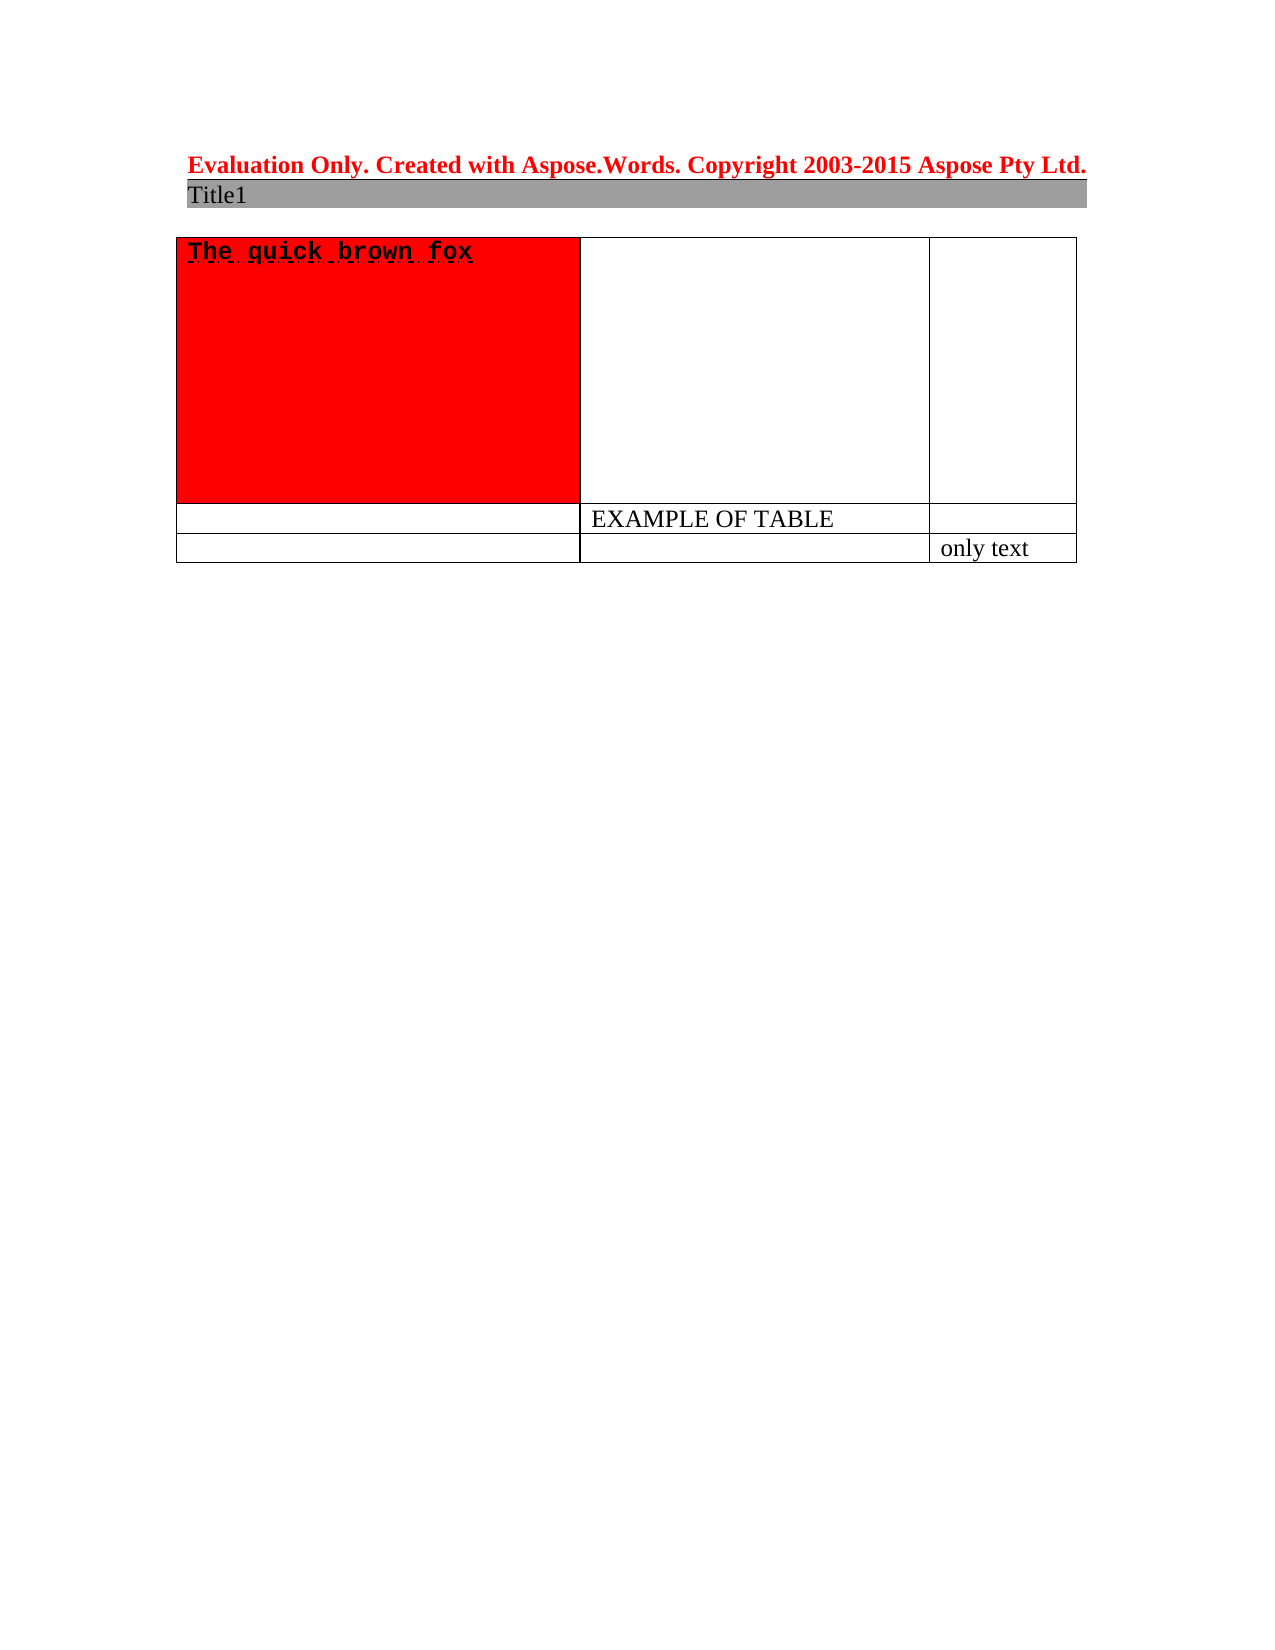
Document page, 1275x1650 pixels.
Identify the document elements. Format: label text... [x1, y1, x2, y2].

text Title1 [187, 180, 1087, 208]
table_cell EXAMPLE OF TABLE [581, 504, 929, 532]
table_header [581, 238, 929, 503]
table_cell [930, 504, 1076, 532]
table_cell [581, 534, 929, 562]
table_header [930, 238, 1076, 503]
table_cell [177, 534, 579, 562]
text Evaluation Only. Created with Aspose.Words. Copyright 2003-2015 Aspose Pty Ltd. [187, 150, 1087, 179]
table_header The quick brown fox [177, 238, 579, 503]
table_cell [177, 504, 579, 532]
table_cell only text [930, 534, 1076, 562]
